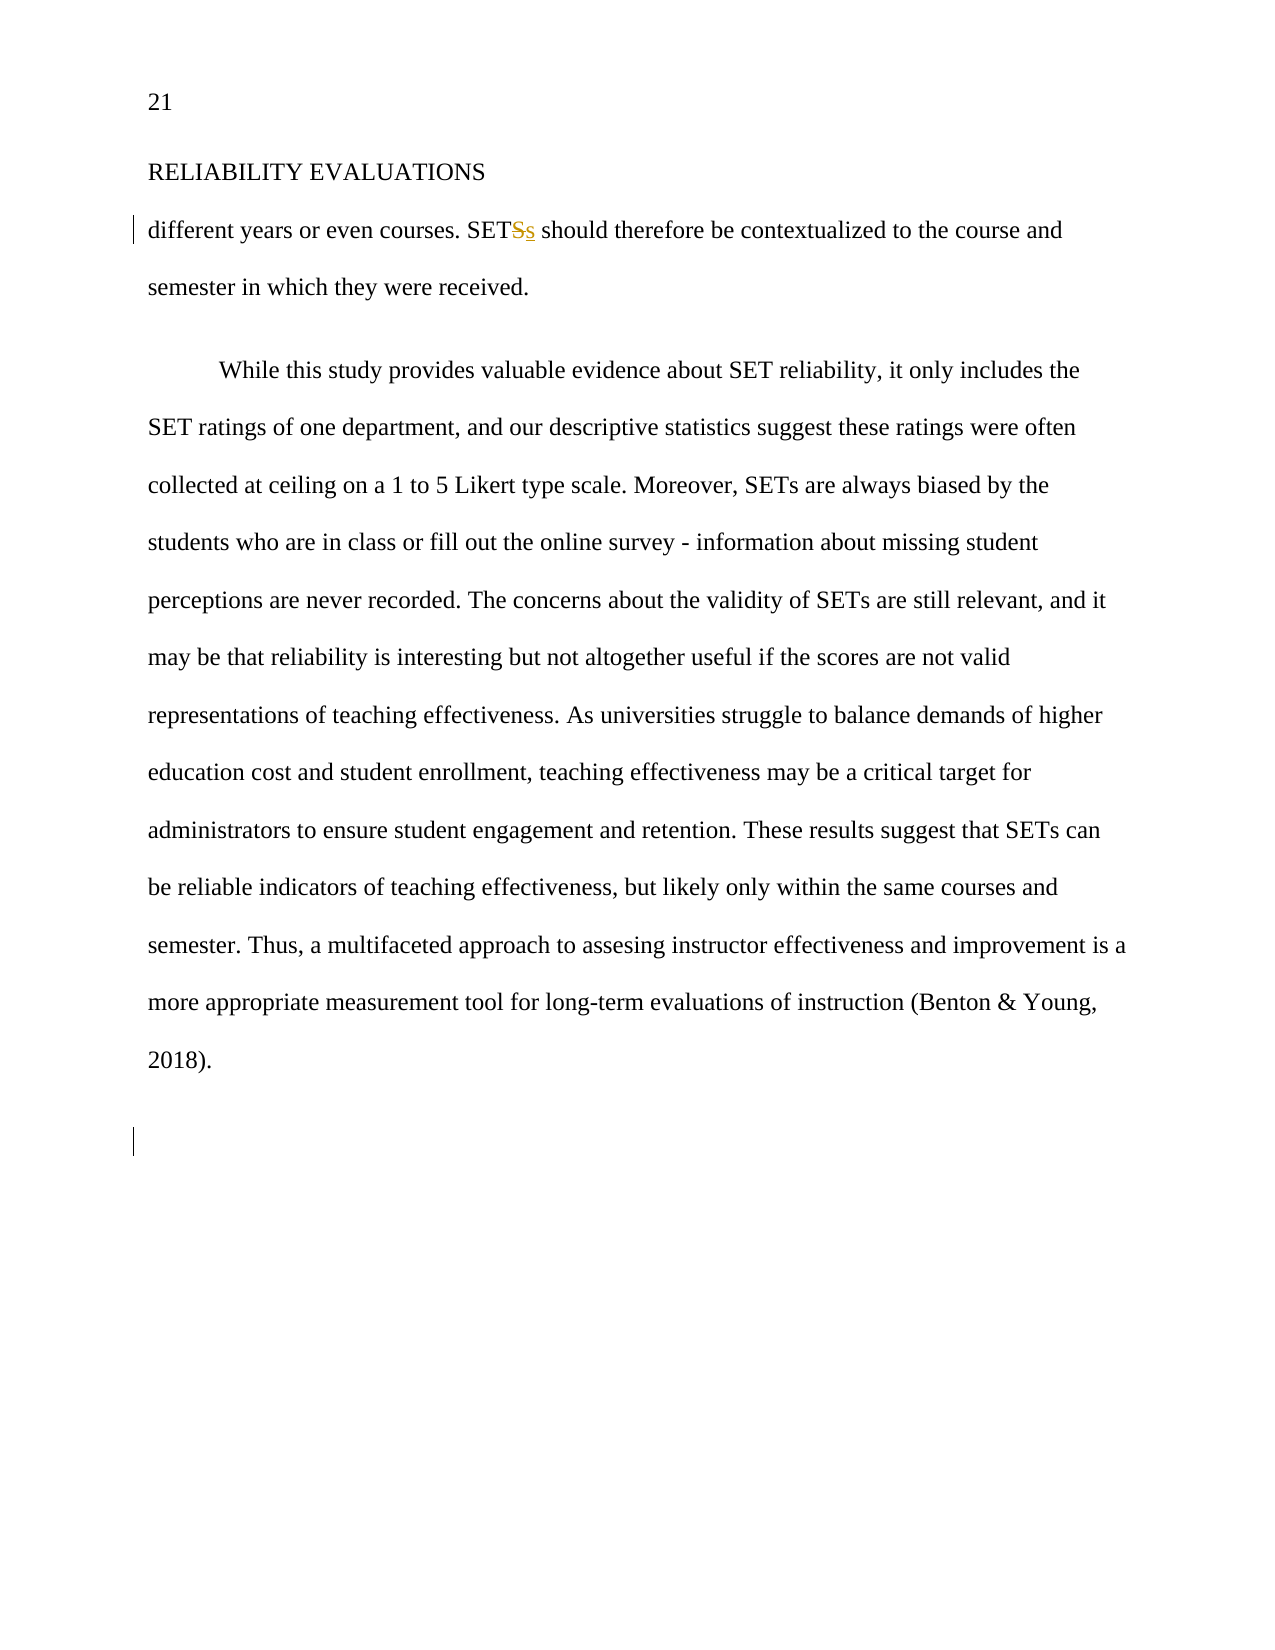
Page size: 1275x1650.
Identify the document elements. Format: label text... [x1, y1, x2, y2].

text While this study provides valuable evidence about SET reliability, it only includes the SET ratings of one department, and our descriptive statistics suggest these ratings were often collected at ceiling on a 1 to 5 Likert type scale. Moreover, SETs are always biased by the students who are in class or fill out the online survey - information about missing student perceptions are never recorded. The concerns about the validity of SETs are still relevant, and it may be that reliability is interesting but not altogether useful if the scores are not valid representations of teaching effectiveness. As universities struggle to balance demands of higher education cost and student enrollment, teaching effectiveness may be a critical target for administrators to ensure student engagement and retention. These results suggest that SETs can be reliable indicators of teaching effectiveness, but likely only within the same courses and semester. Thus, a multifaceted approach to assesing instructor effectiveness and improvement is a more appropriate measurement tool for long-term evaluations of instruction (Benton & Young, 2018). [148, 355, 1127, 1074]
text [148, 215, 1127, 301]
